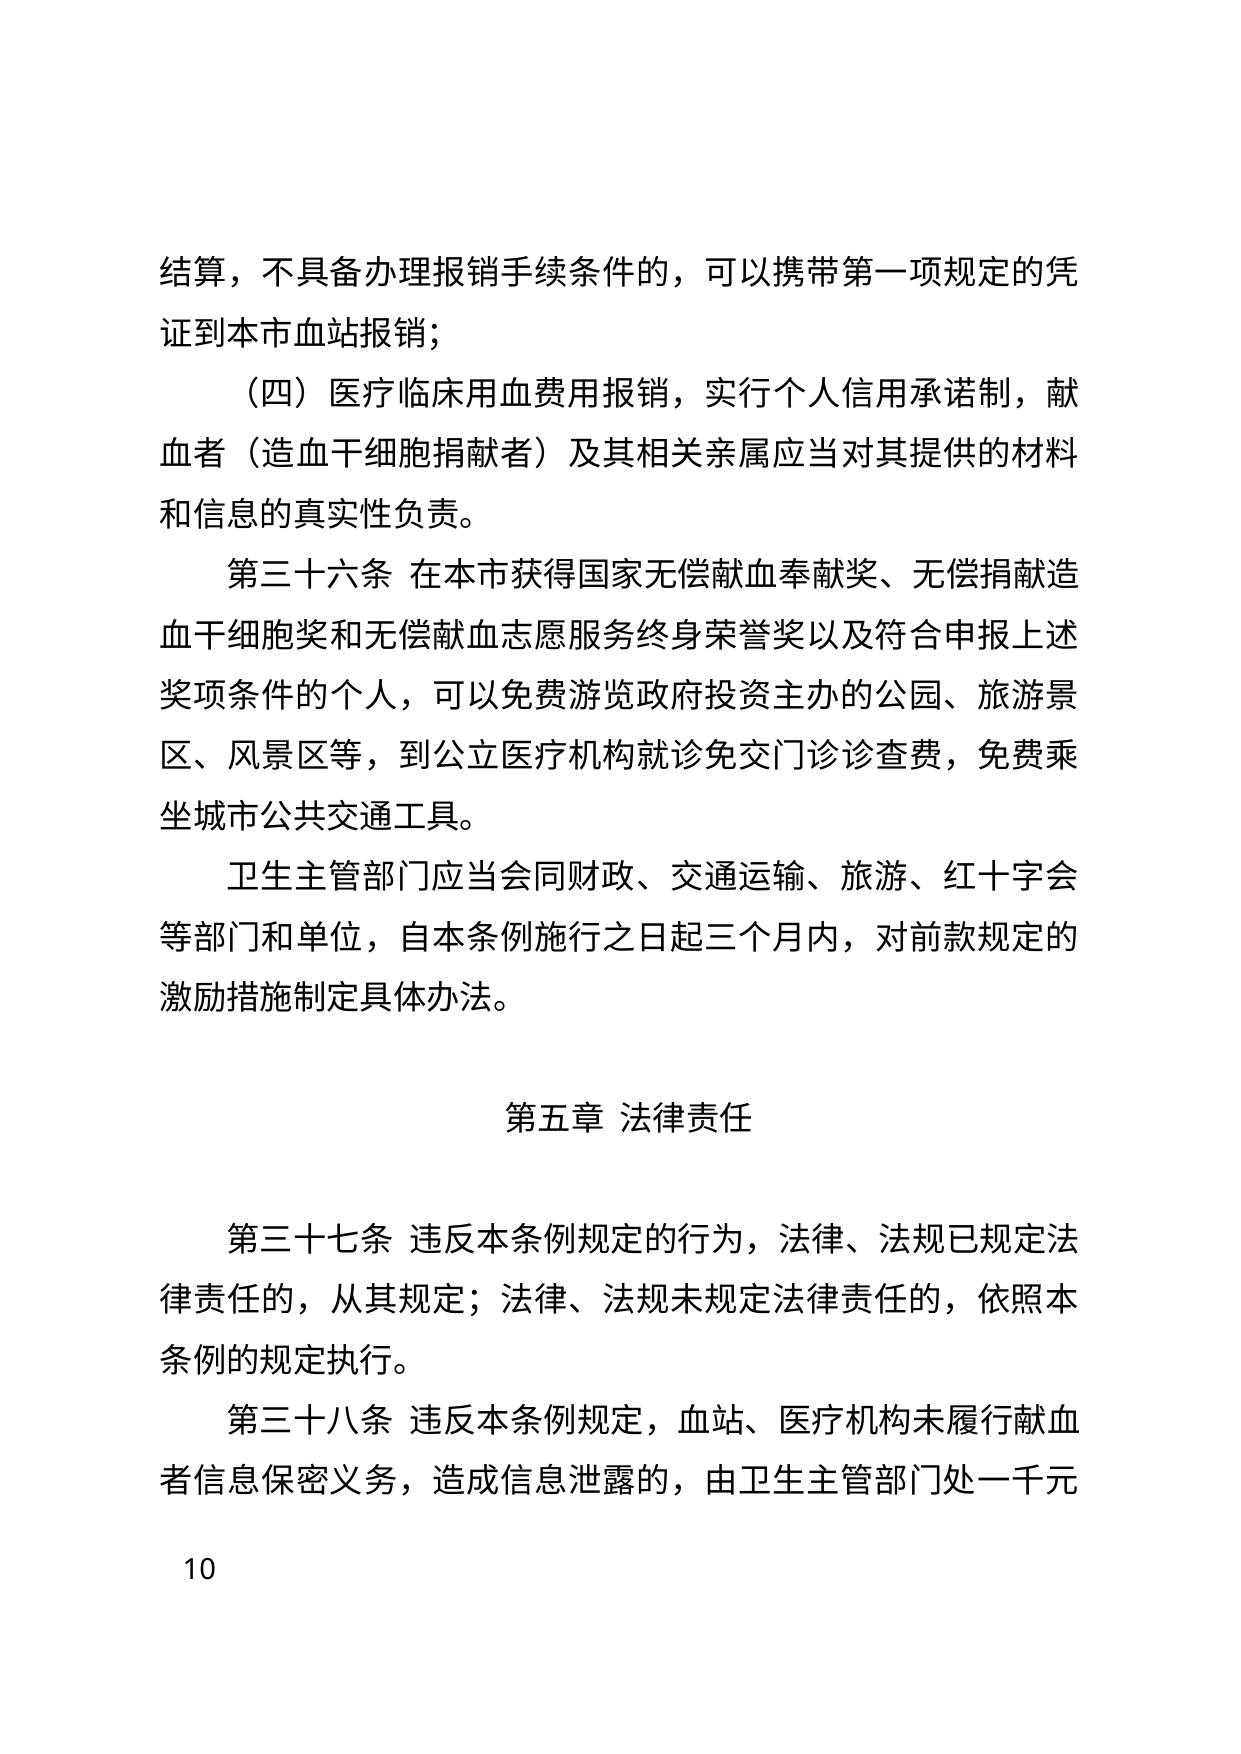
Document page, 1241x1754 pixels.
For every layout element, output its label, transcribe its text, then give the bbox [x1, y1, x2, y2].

text 第三十七条 违反本条例规定的行为，法律、法规已规定法律责任的，从其规定；法律、法规未规定法律责任的，依照本条例的规定执行。 [159, 1203, 1081, 1384]
text 卫生主管部门应当会同财政、交通运输、旅游、红十字会等部门和单位，自本条例施行之日起三个月内，对前款规定的激励措施制定具体办法。 [159, 840, 1081, 1022]
text （四）医疗临床用血费用报销，实行个人信用承诺制，献血者（造血干细胞捐献者）及其相关亲属应当对其提供的材料和信息的真实性负责。 [159, 357, 1081, 538]
text 第五章 法律责任 [159, 1082, 1081, 1142]
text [159, 236, 1081, 357]
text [159, 1384, 1081, 1505]
text 第三十六条 在本市获得国家无偿献血奉献奖、无偿捐献造血干细胞奖和无偿献血志愿服务终身荣誉奖以及符合申报上述奖项条件的个人，可以免费游览政府投资主办的公园、旅游景区、风景区等，到公立医疗机构就诊免交门诊诊查费，免费乘坐城市公共交通工具。 [159, 538, 1081, 840]
